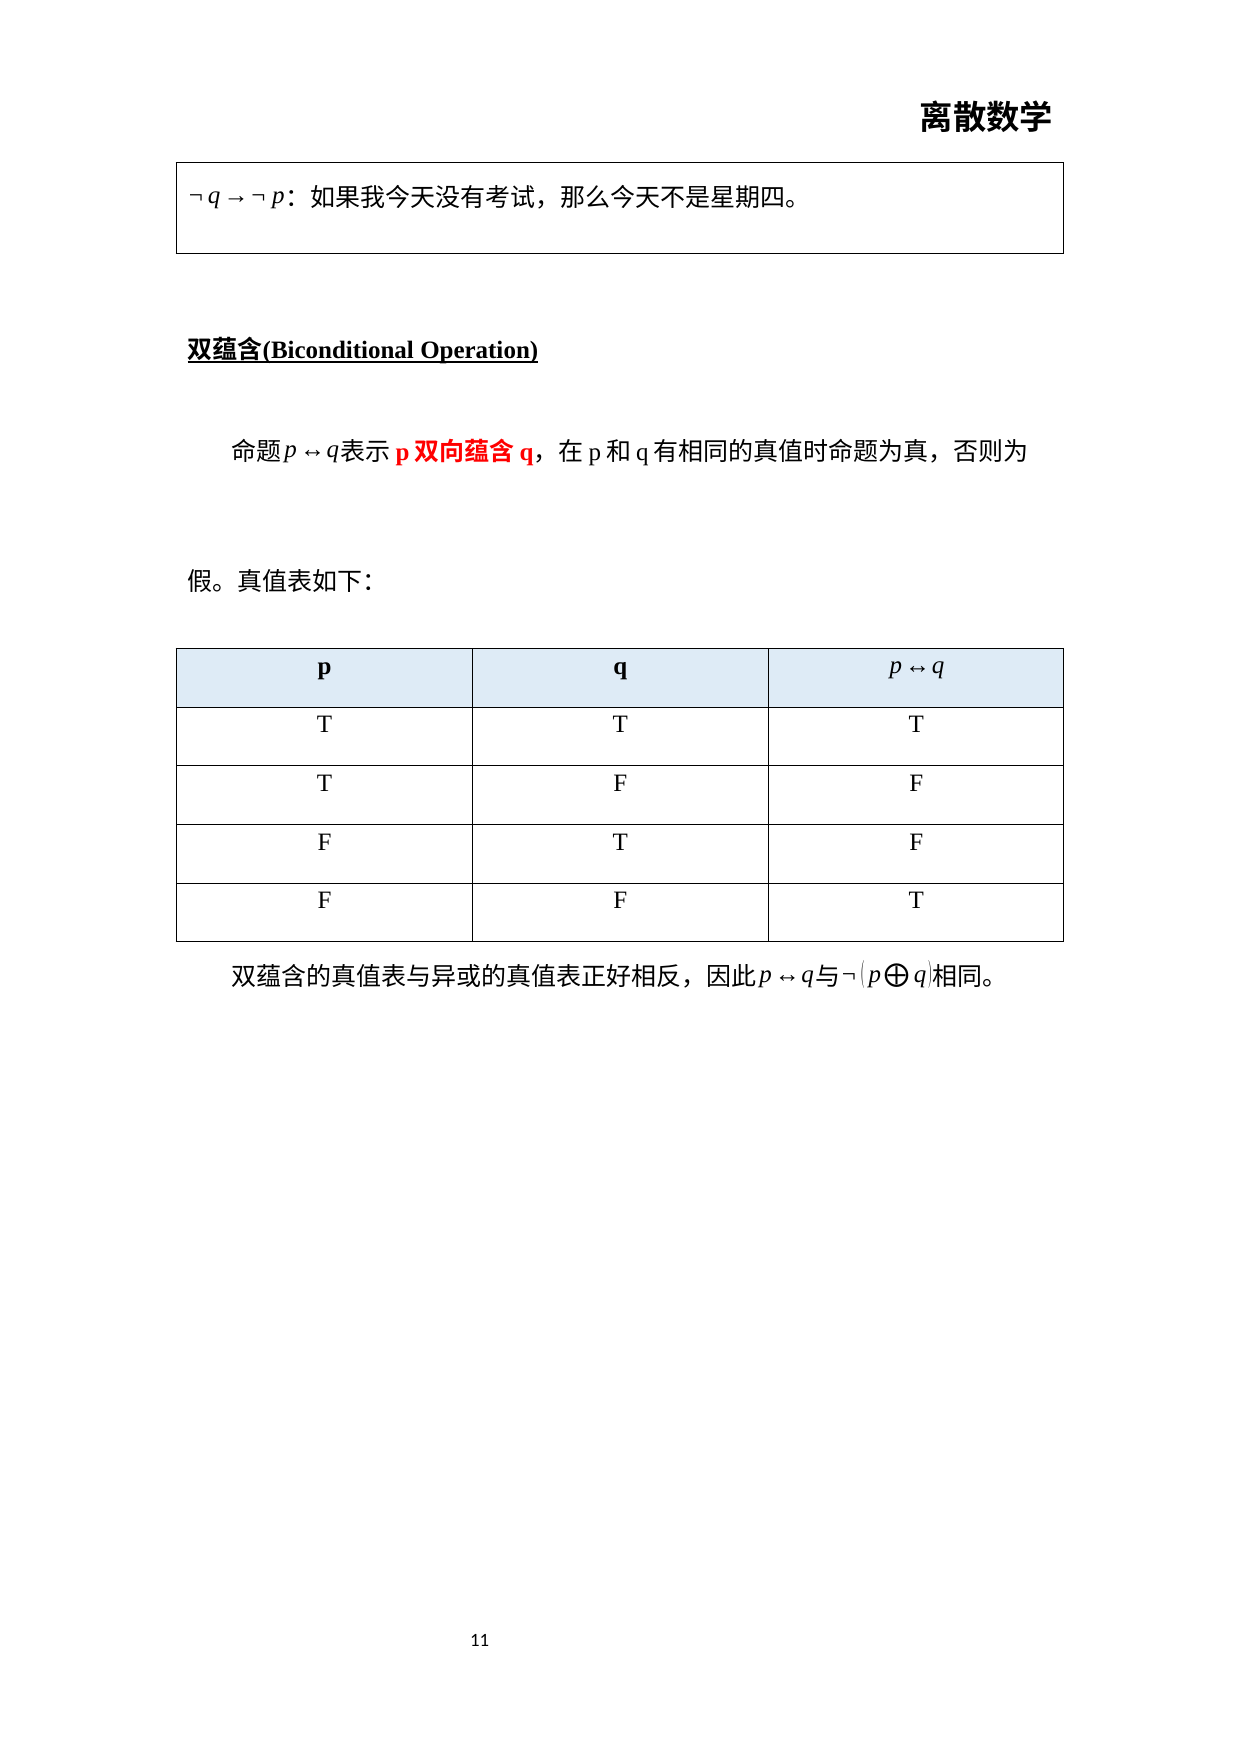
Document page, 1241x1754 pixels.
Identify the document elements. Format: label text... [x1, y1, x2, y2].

table_cell F [769, 825, 1063, 882]
table_cell T [473, 708, 768, 765]
table_cell F [177, 884, 472, 941]
table_cell F [769, 766, 1063, 824]
table_cell T [769, 708, 1063, 765]
table_cell F [473, 884, 768, 941]
table_cell T [473, 825, 768, 882]
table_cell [177, 163, 1063, 253]
list 双蕴含的真值表与异或的真值表正好相反，因此与相同。 [187, 942, 1053, 1007]
list 双蕴含(Biconditional Operation) [187, 315, 1053, 380]
list 命题表示p双向蕴含q，在p和q有相同的真值时命题为真，否则为假。真值表如下： [187, 417, 1053, 612]
table_header p [177, 649, 472, 707]
table_cell T [769, 884, 1063, 941]
table_header [769, 649, 1063, 707]
table_cell T [177, 766, 472, 824]
table_header q [473, 649, 768, 707]
table_cell F [177, 825, 472, 882]
table_cell T [177, 708, 472, 765]
table_cell F [473, 766, 768, 824]
